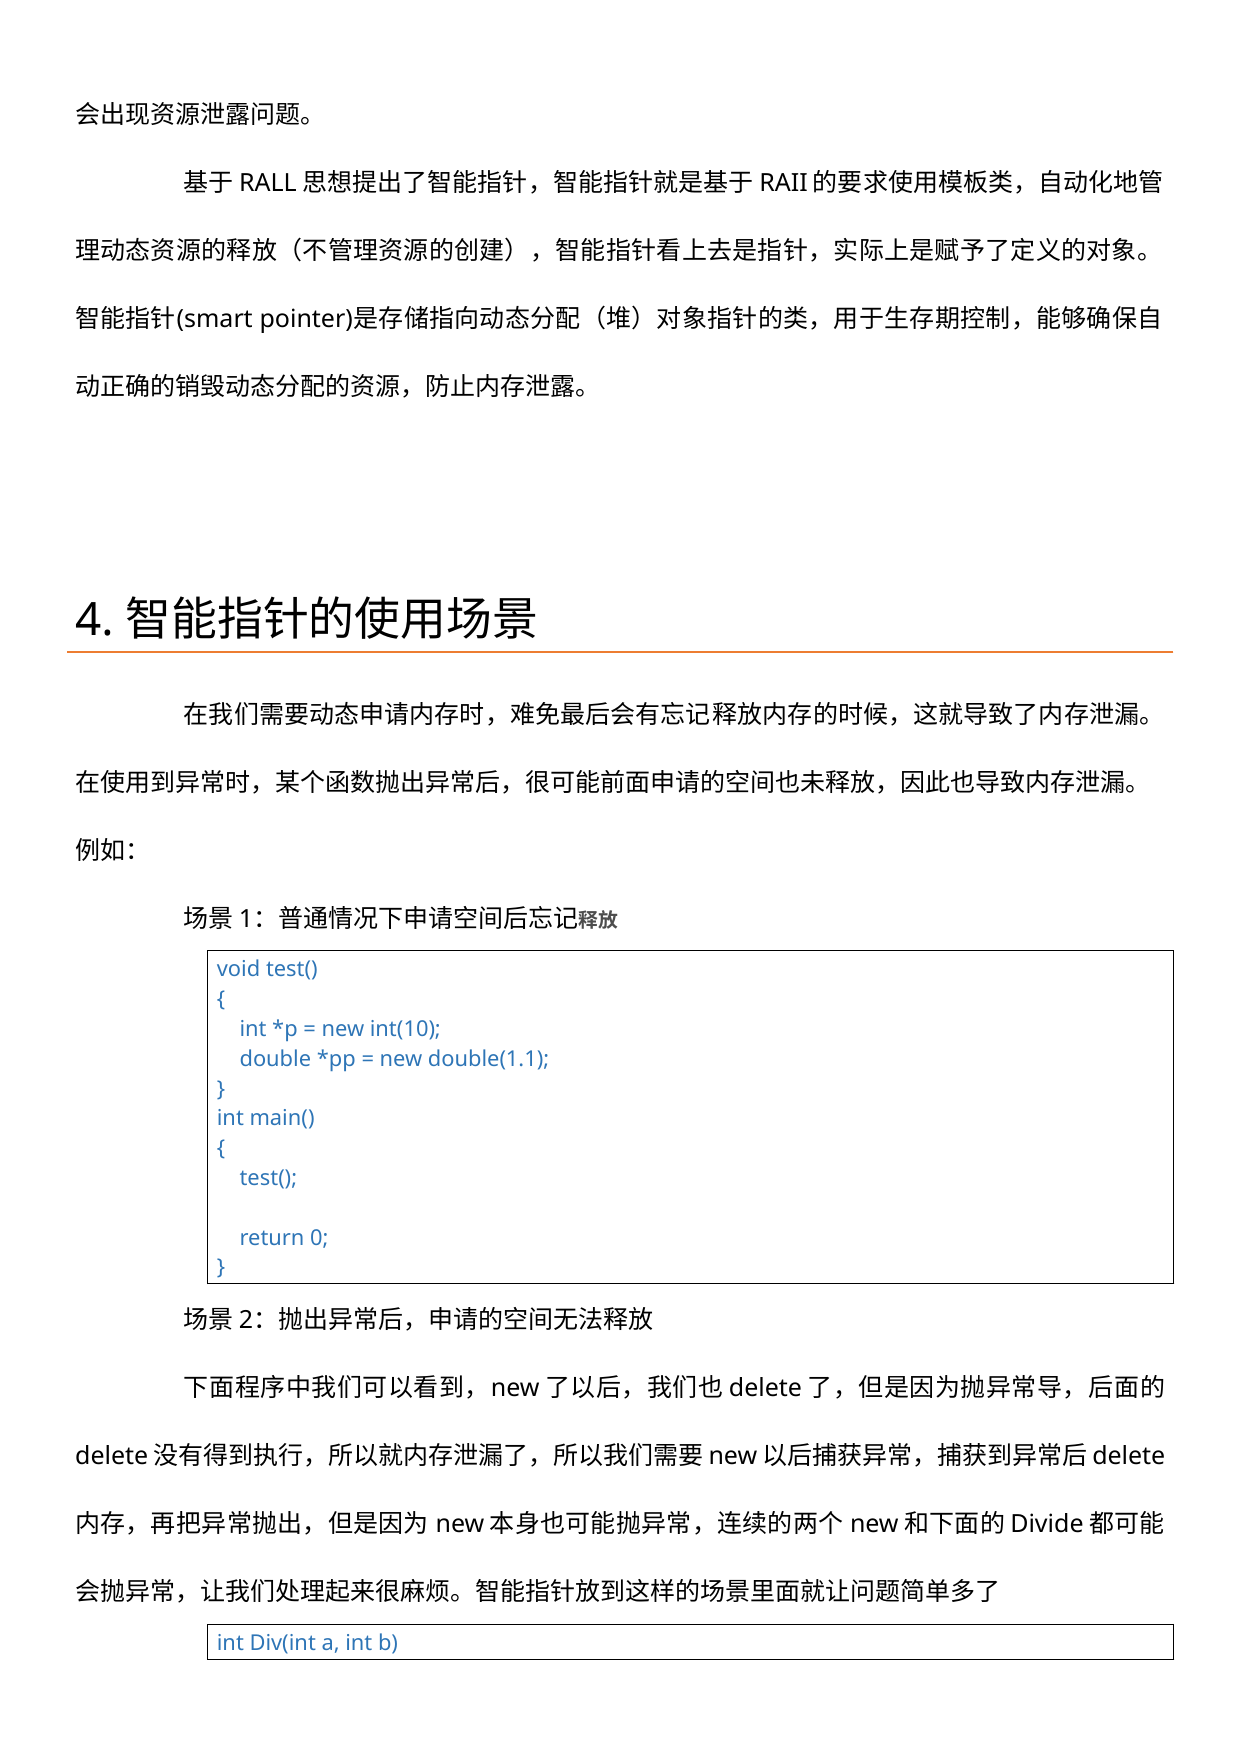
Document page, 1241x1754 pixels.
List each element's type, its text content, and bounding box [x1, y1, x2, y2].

text } [208, 1248, 1173, 1283]
text 场景2：抛出异常后，申请的空间无法释放 [75, 1284, 1165, 1352]
text int *p = new int(10); [208, 1010, 1173, 1039]
text { [208, 980, 1173, 1010]
text 场景1：普通情况下申请空间后忘记释放 [75, 882, 1165, 950]
text int main() [208, 1099, 1173, 1129]
text double *pp = new double(1.1); [208, 1039, 1173, 1069]
text test(); [208, 1159, 1173, 1192]
text return 0; [208, 1218, 1173, 1248]
text RAII要求，资源的有效期与持有资源的对象的⽣命期严格绑定，即由对象的构造函数完成资源的分配(获取)，同时由析构函数完成资源的释放。在这种要求下，只要对象能正确地析构，就不会出现资源泄露问题。 [75, 79, 1165, 147]
text } [208, 1069, 1173, 1099]
subtitle 智能指针的使用场景 [67, 579, 1173, 651]
text { [208, 1129, 1173, 1159]
text void test() [208, 951, 1173, 980]
text int Div(int a, int b) [208, 1625, 1173, 1659]
text 下面程序中我们可以看到，new了以后，我们也delete了，但是因为抛异常导，后面的delete没有得到执行，所以就内存泄漏了，所以我们需要new以后捕获异常，捕获到异常后delete内存，再把异常抛出，但是因为new本身也可能抛异常，连续的两个new和下面的Divide都可能会抛异常，让我们处理起来很麻烦。智能指针放到这样的场景里面就让问题简单多了 [75, 1352, 1165, 1624]
text 在我们需要动态申请内存时，难免最后会有忘记释放内存的时候，这就导致了内存泄漏。在使用到异常时，某个函数抛出异常后，很可能前面申请的空间也未释放，因此也导致内存泄漏。 例如： [75, 678, 1165, 882]
text 基于RALL思想提出了智能指针，智能指针就是基于RAII的要求使用模板类，自动化地管理动态资源的释放（不管理资源的创建），智能指针看上去是指针，实际上是赋予了定义的对象。智能指针(smart pointer)是存储指向动态分配（堆）对象指针的类，用于生存期控制，能够确保自动正确的销毁动态分配的资源，防止内存泄露。 [75, 147, 1165, 418]
